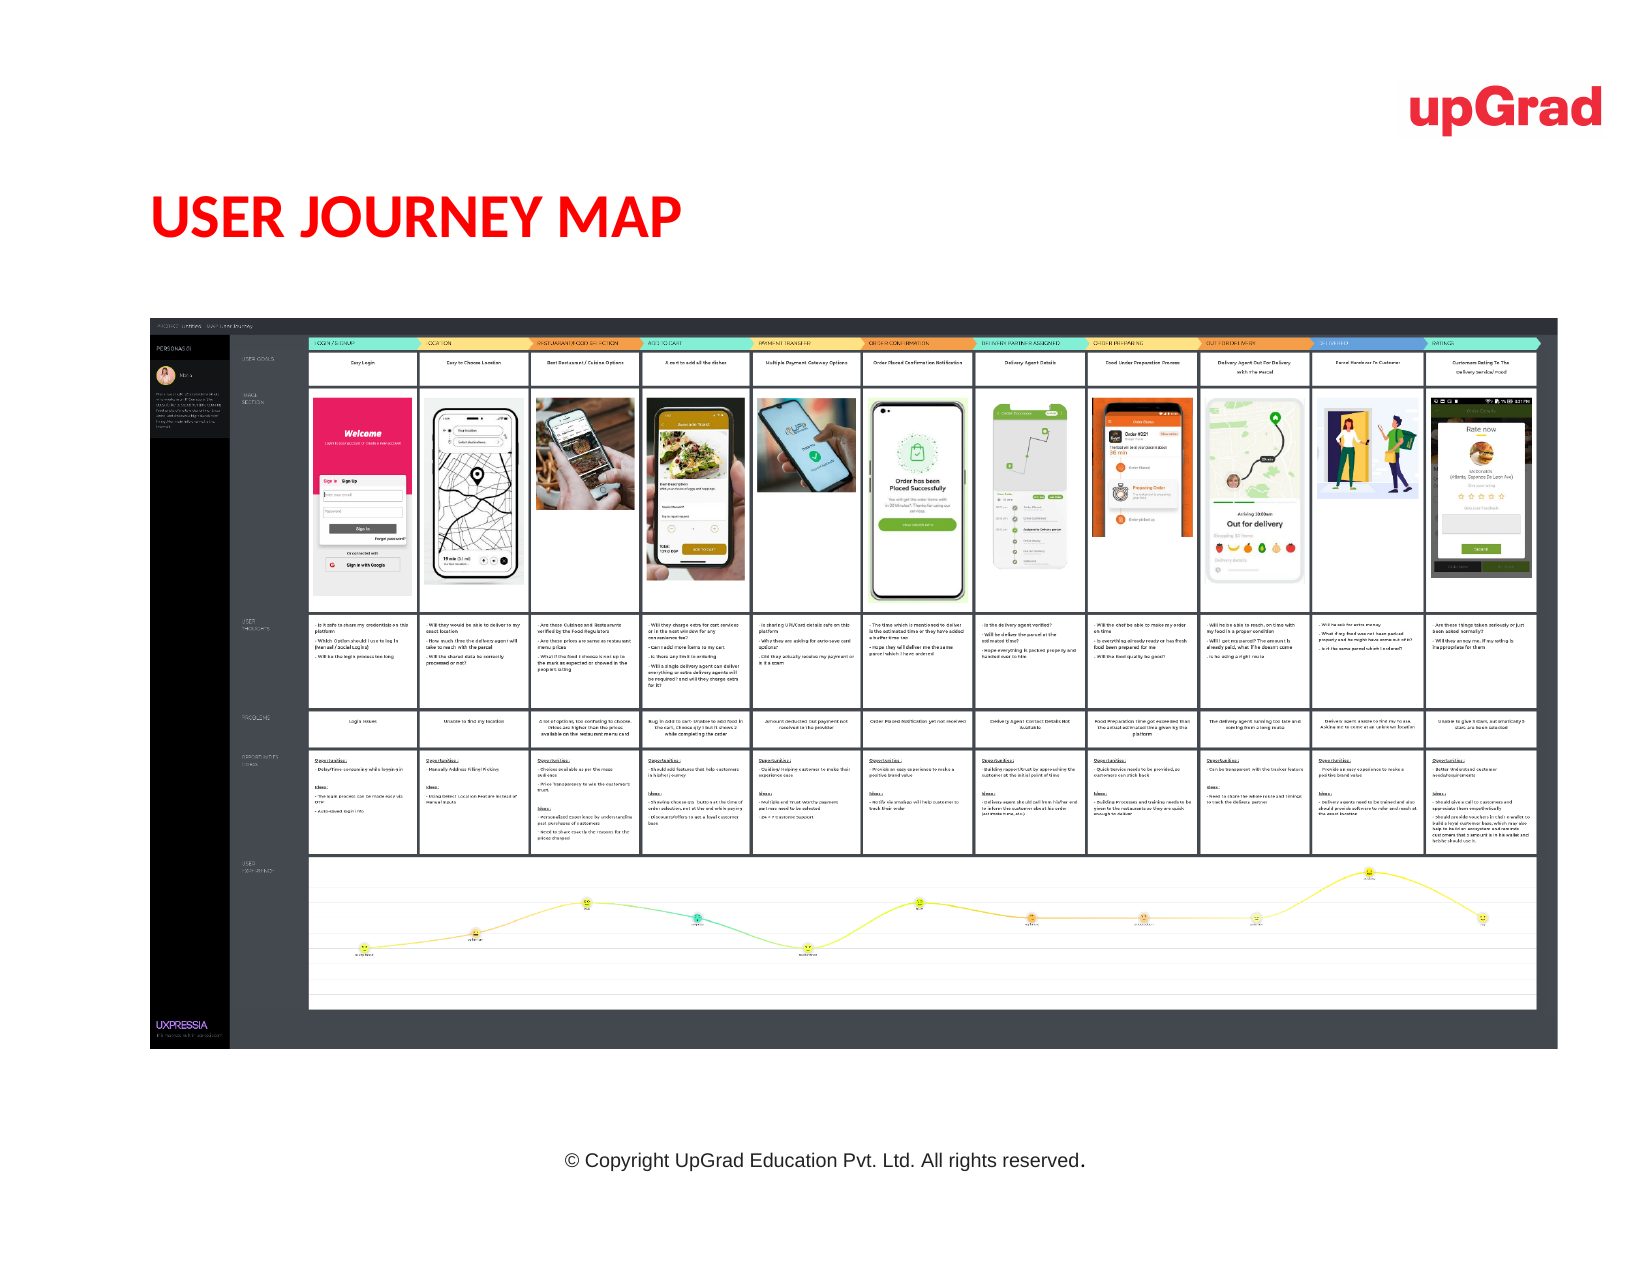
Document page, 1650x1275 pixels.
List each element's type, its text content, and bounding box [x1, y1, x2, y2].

text USER JOURNEY MAP [150, 177, 1500, 253]
picture [150, 318, 1558, 1049]
picture [1396, 79, 1607, 139]
